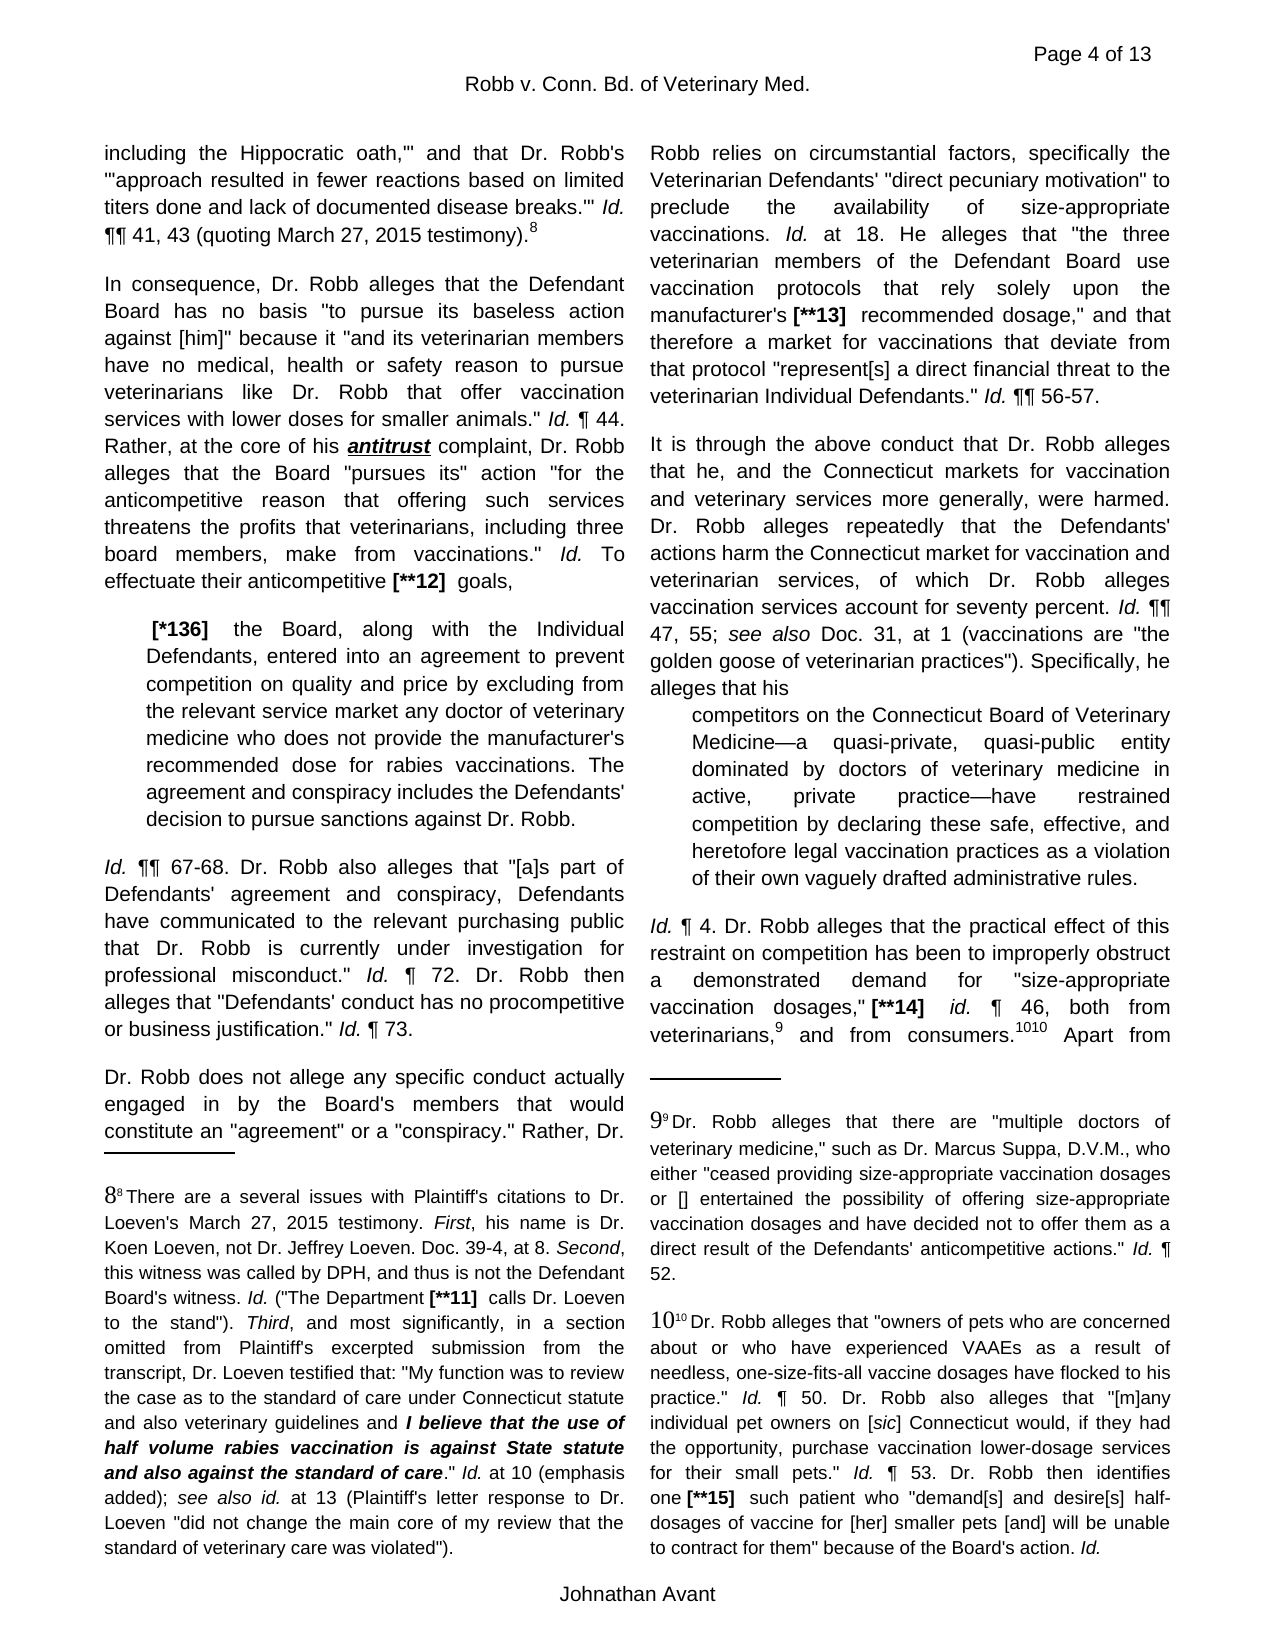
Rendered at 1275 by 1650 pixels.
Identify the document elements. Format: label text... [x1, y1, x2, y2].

text Dr. Robb does not allege any specific conduct actually engaged in by the Board's members that would constitute an "agreement" or a "conspiracy." Rather, Dr. Robb relies on circumstantial factors, specifically the Veterinarian Defendants' "direct pecuniary motivation" to preclude the availability of size-appropriate vaccinations. Id. at 18. He alleges that "the three veterinarian members of the Defendant Board use vaccination protocols that rely solely upon the manufacturer's [**13] recommended dosage," and that therefore a market for vaccinations that deviate from that protocol "represent[s] a direct financial threat to the veterinarian Individual Defendants." Id. ¶¶ 56-57. [104, 1062, 625, 1143]
text Id. ¶ 4. Dr. Robb alleges that the practical effect of this restraint on competition has been to improperly obstruct a demonstrated demand for "size-appropriate vaccination dosages," [**14] id. ¶ 46, both from veterinarians,9 and from consumers.10 Apart from harm caused by market disturbance, Dr. Robb also alleges that he is harmed directly through the administrative proceeding because his license, "professional reputation, goodwill, and livelihood [are] at [*137] stake," id. ¶ 75, and because "if successful, [it] will also jeopardize [his] $6.5 million in counterclaims against Banfield in a related federal case," id. ¶ 74. [650, 910, 1171, 1047]
text It is through the above conduct that Dr. Robb alleges that he, and the Connecticut markets for vaccination and veterinary services more generally, were harmed. Dr. Robb alleges repeatedly that the Defendants' actions harm the Connecticut market for vaccination and veterinarian services, of which Dr. Robb alleges vaccination services account for seventy percent. Id. ¶¶ 47, 55; see also Doc. 31, at 1 (vaccinations are "the golden goose of veterinarian practices"). Specifically, he alleges that his [650, 429, 1171, 700]
text competitors on the Connecticut Board of Veterinary Medicine—a quasi-private, quasi-public entity dominated by doctors of veterinary medicine in active, private practice—have restrained competition by declaring these safe, effective, and heretofore legal vaccination practices as a violation of their own vaguely drafted administrative rules. [692, 700, 1171, 889]
text In consequence, Dr. Robb alleges that the Defendant Board has no basis "to pursue its baseless action against [him]" because it "and its veterinarian members have no medical, health or safety reason to pursue veterinarians like Dr. Robb that offer vaccination services with lower doses for smaller animals." Id. ¶ 44. Rather, at the core of his antitrust complaint, Dr. Robb alleges that the Board "pursues its" action "for the anticompetitive reason that offering such services threatens the profits that veterinarians, including three board members, make from vaccinations." Id. To effectuate their anticompetitive [**12] goals, [104, 268, 625, 593]
text Dr. Robb does not allege any specific conduct actually engaged in by the Board's members that would constitute an "agreement" or a "conspiracy." Rather, Dr. Robb relies on circumstantial factors, specifically the Veterinarian Defendants' "direct pecuniary motivation" to preclude the availability of size-appropriate vaccinations. Id. at 18. He alleges that "the three veterinarian members of the Defendant Board use vaccination protocols that rely solely upon the manufacturer's [**13] recommended dosage," and that therefore a market for vaccinations that deviate from that protocol "represent[s] a direct financial threat to the veterinarian Individual Defendants." Id. ¶¶ 56-57. [650, 137, 1171, 408]
text [*136] the Board, along with the Individual Defendants, entered into an agreement to prevent competition on quality and price by excluding from the relevant service market any doctor of veterinary medicine who does not provide the manufacturer's recommended dose for rabies vaccinations. The agreement and conspiracy includes the Defendants' decision to pursue sanctions against Dr. Robb. [146, 614, 625, 831]
text To support his claims that the rationale for the disciplinary action against him for violation of state regulations is pretext, Dr. Robb alleges that at a hearing in front of the Defendant [**10] Board, the "Board's own veterinarian expert witness, Dr. Jeffrey Loeven," testified clearly that Dr. Robb caused no harm to his animal-patients, that he "'fully agree[s] with [Dr. Robb's] assertion that you can modify the practice of medicine according to the Aesculapian authority,7 including the Hippocratic oath,'" and that Dr. Robb's "'approach resulted in fewer reactions based on limited titers done and lack of documented disease breaks.'" Id. ¶¶ 41, 43 (quoting March 27, 2015 testimony).8 [104, 137, 625, 247]
text Id. ¶¶ 67-68. Dr. Robb also alleges that "[a]s part of Defendants' agreement and conspiracy, Defendants have communicated to the relevant purchasing public that Dr. Robb is currently under investigation for professional misconduct." Id. ¶ 72. Dr. Robb then alleges that "Defendants' conduct has no procompetitive or business justification." Id. ¶ 73. [104, 852, 625, 1041]
